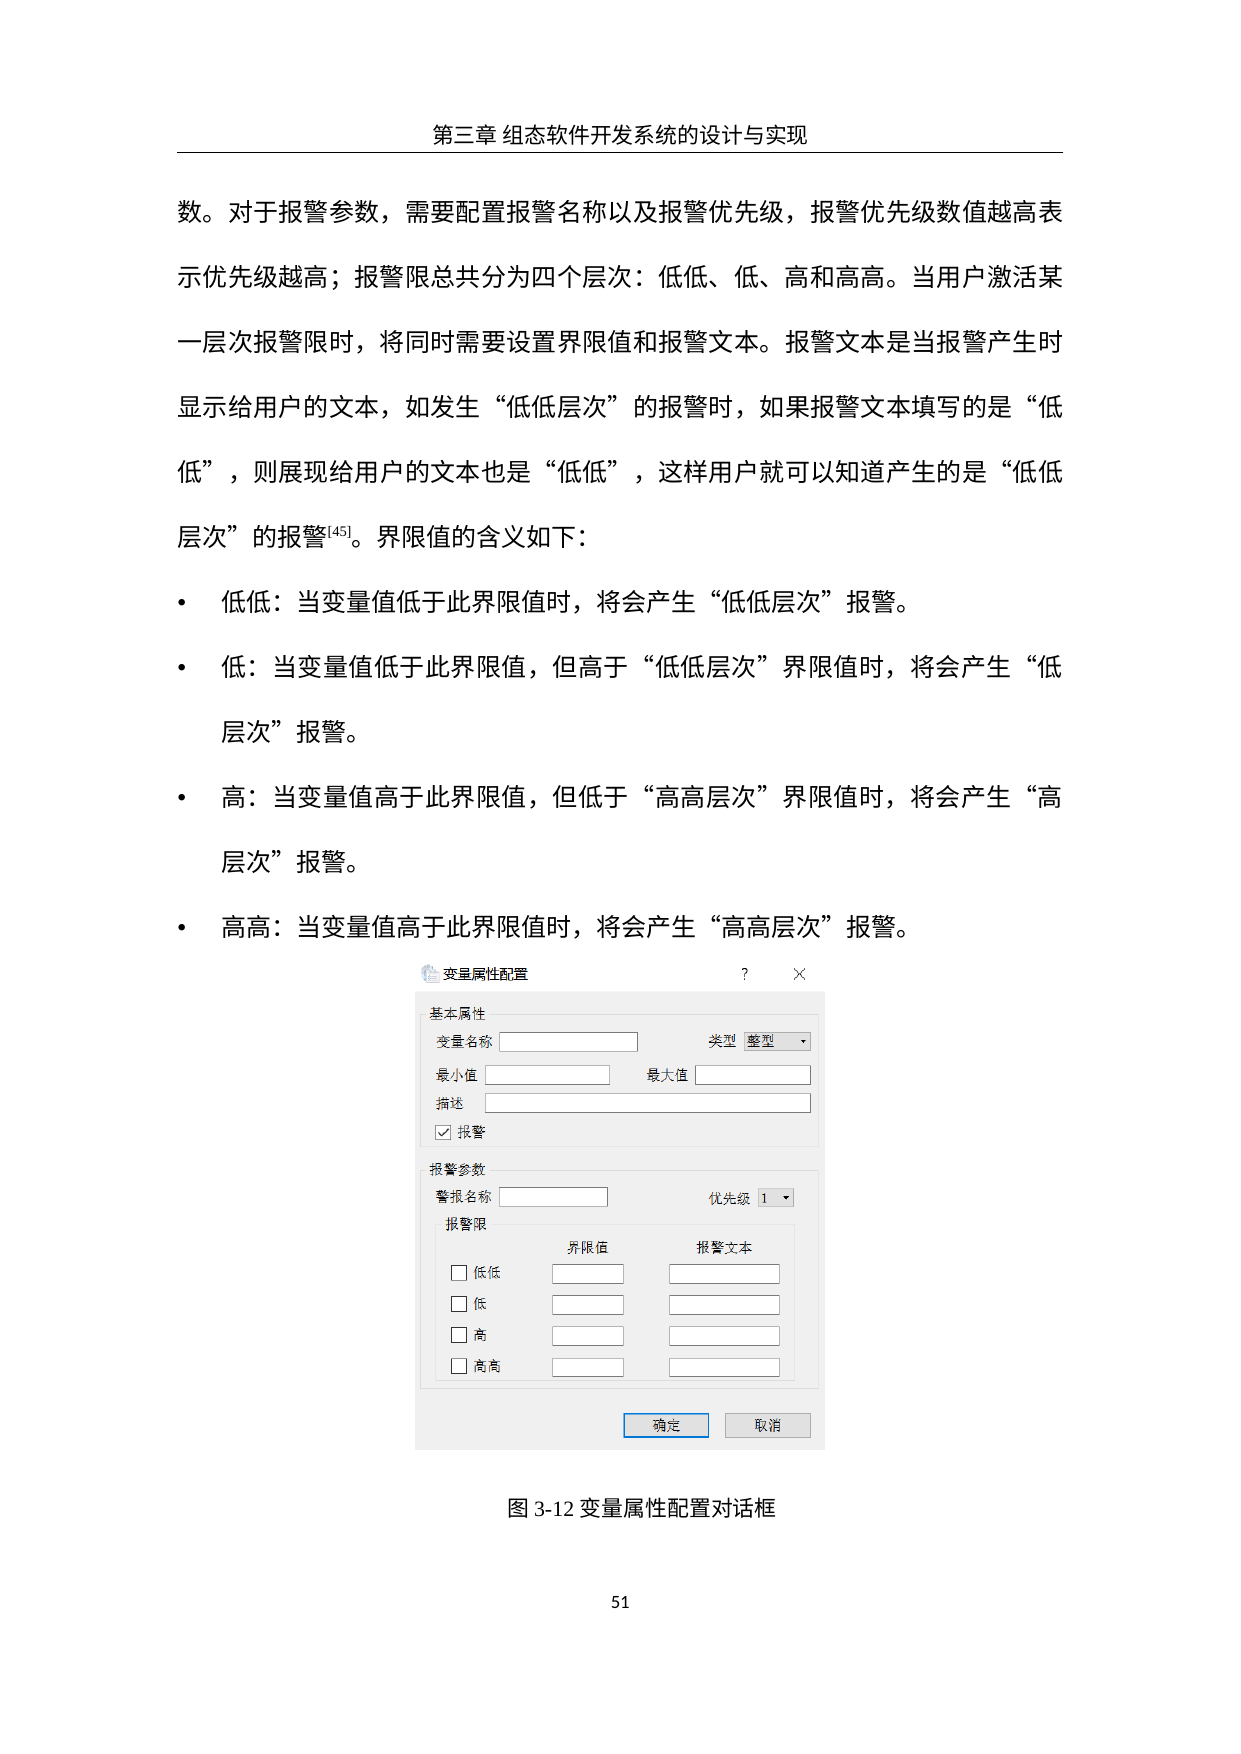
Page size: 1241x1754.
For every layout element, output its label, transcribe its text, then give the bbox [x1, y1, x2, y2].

list 低低：当变量值低于此界限值时，将会产生“低低层次”报警。 [177, 568, 1063, 633]
text 图3-12 变量属性配置对话框 [177, 1491, 1063, 1523]
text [177, 178, 1063, 568]
list 高：当变量值高于此界限值，但低于“高高层次”界限值时，将会产生“高层次”报警。 [177, 763, 1063, 893]
list 低：当变量值低于此界限值，但高于“低低层次”界限值时，将会产生“低层次”报警。 [177, 633, 1063, 763]
list 高高：当变量值高于此界限值时，将会产生“高高层次”报警。 [177, 893, 1063, 958]
